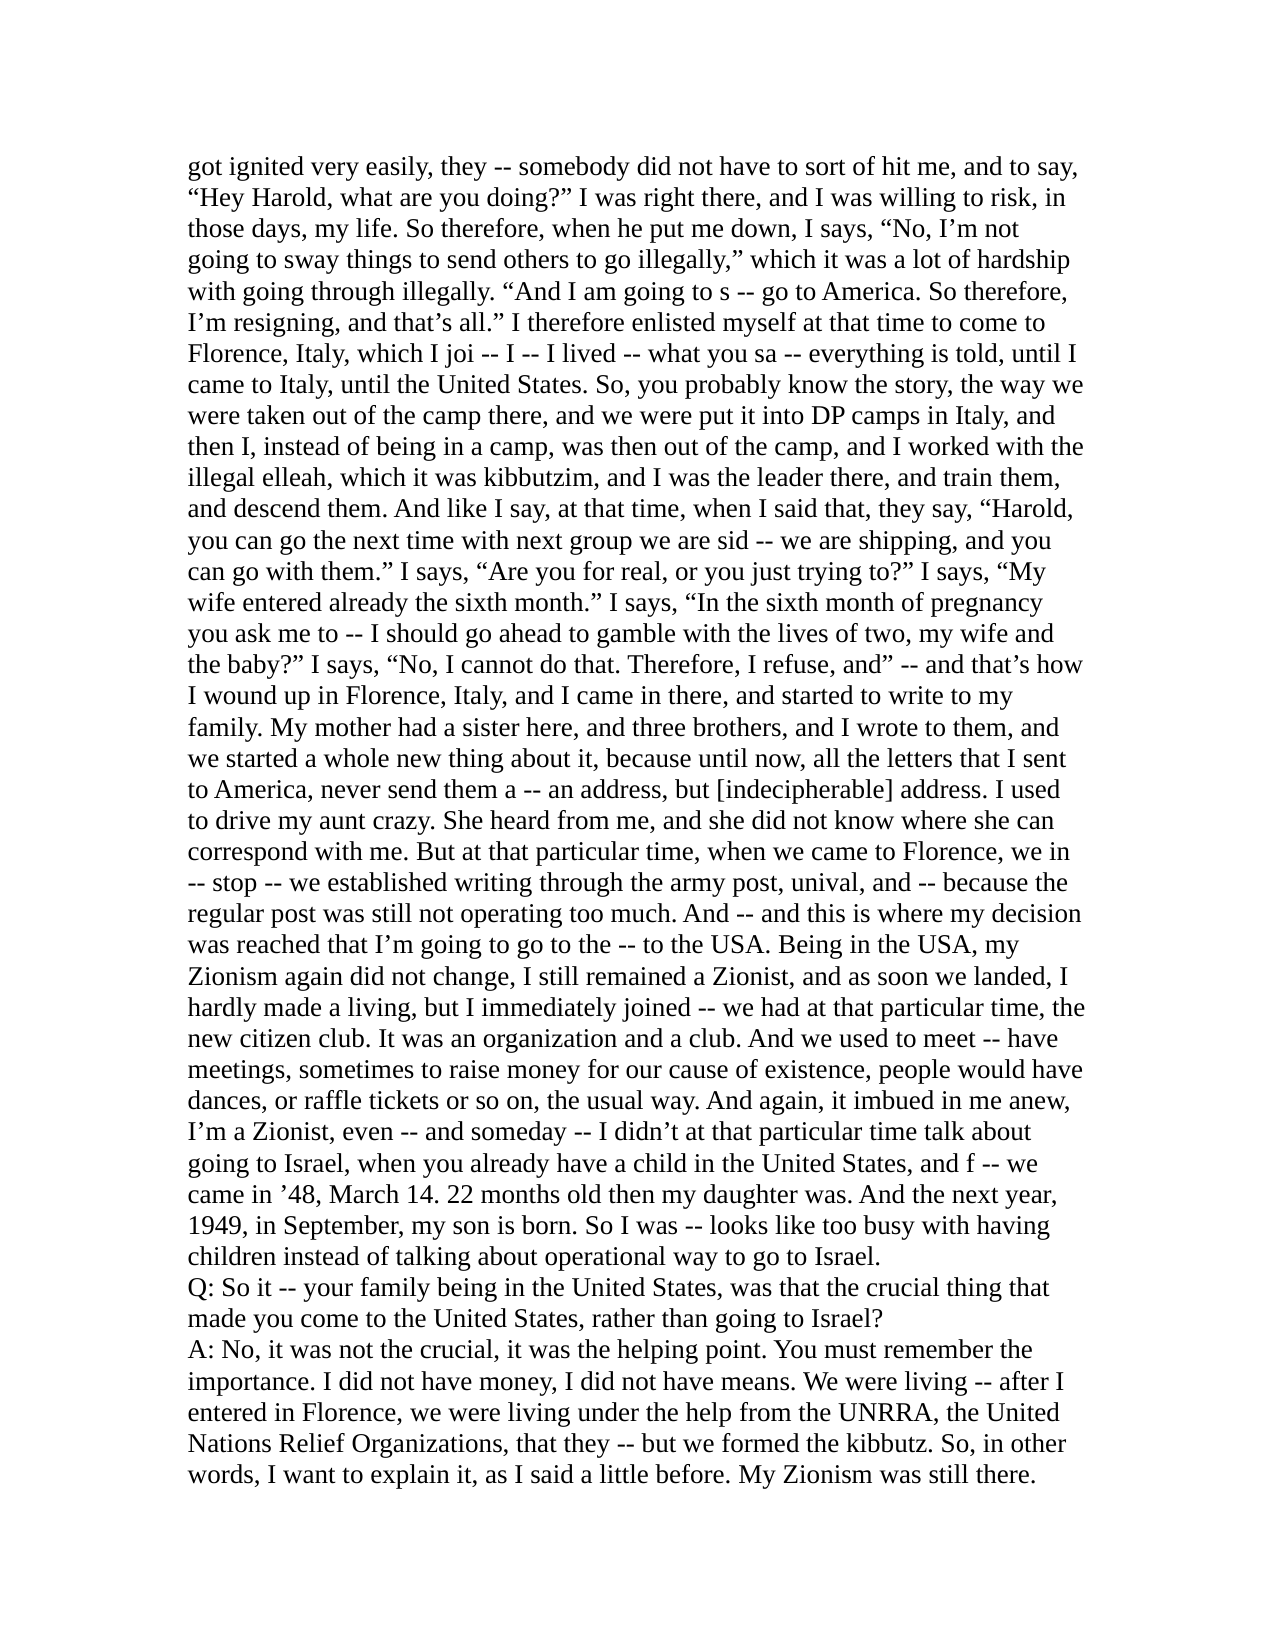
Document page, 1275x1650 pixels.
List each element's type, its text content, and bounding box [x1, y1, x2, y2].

text Q: So it -- your family being in the United States, was that the crucial thing that made you come to the United States, rather than going to Israel? [187, 1427, 1087, 1489]
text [187, 150, 1087, 1427]
